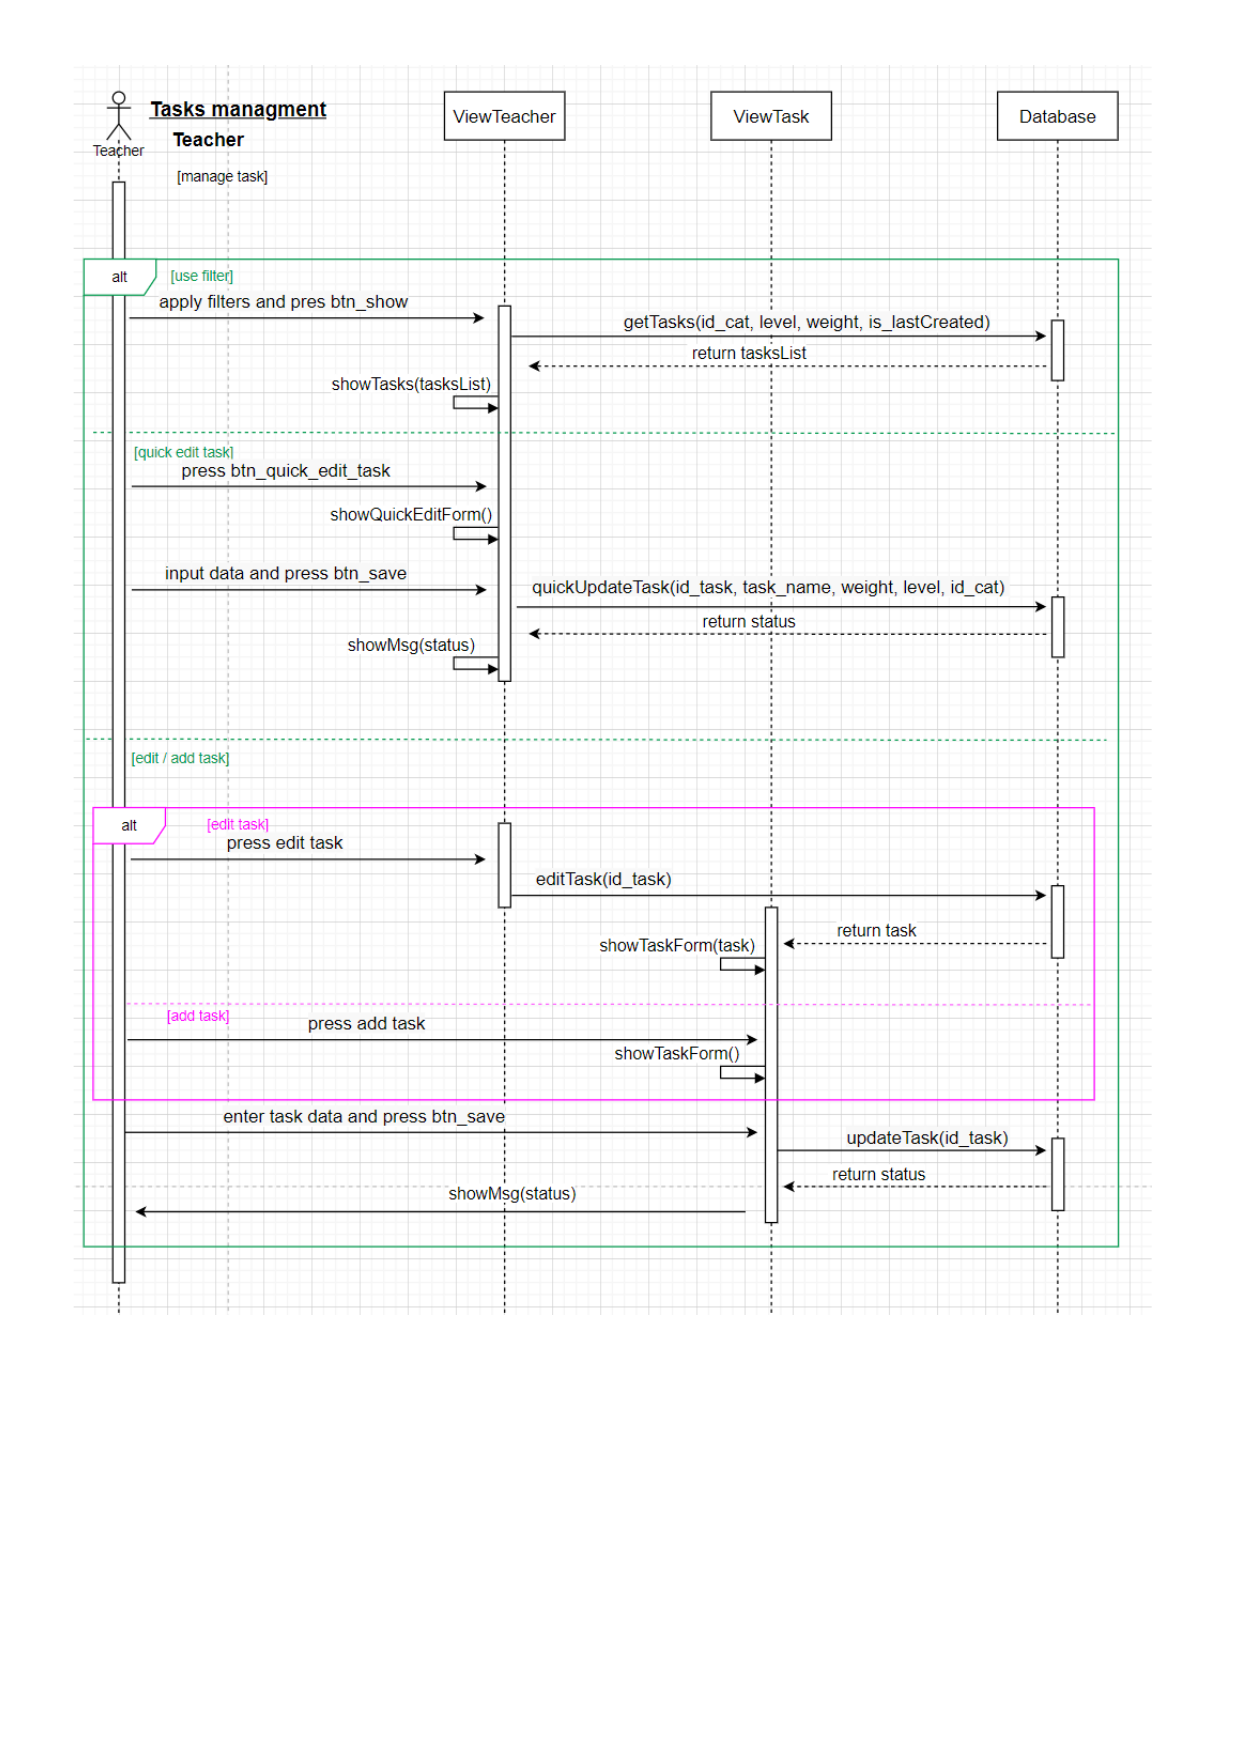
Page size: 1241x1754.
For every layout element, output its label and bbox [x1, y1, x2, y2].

picture [73, 65, 1152, 1315]
